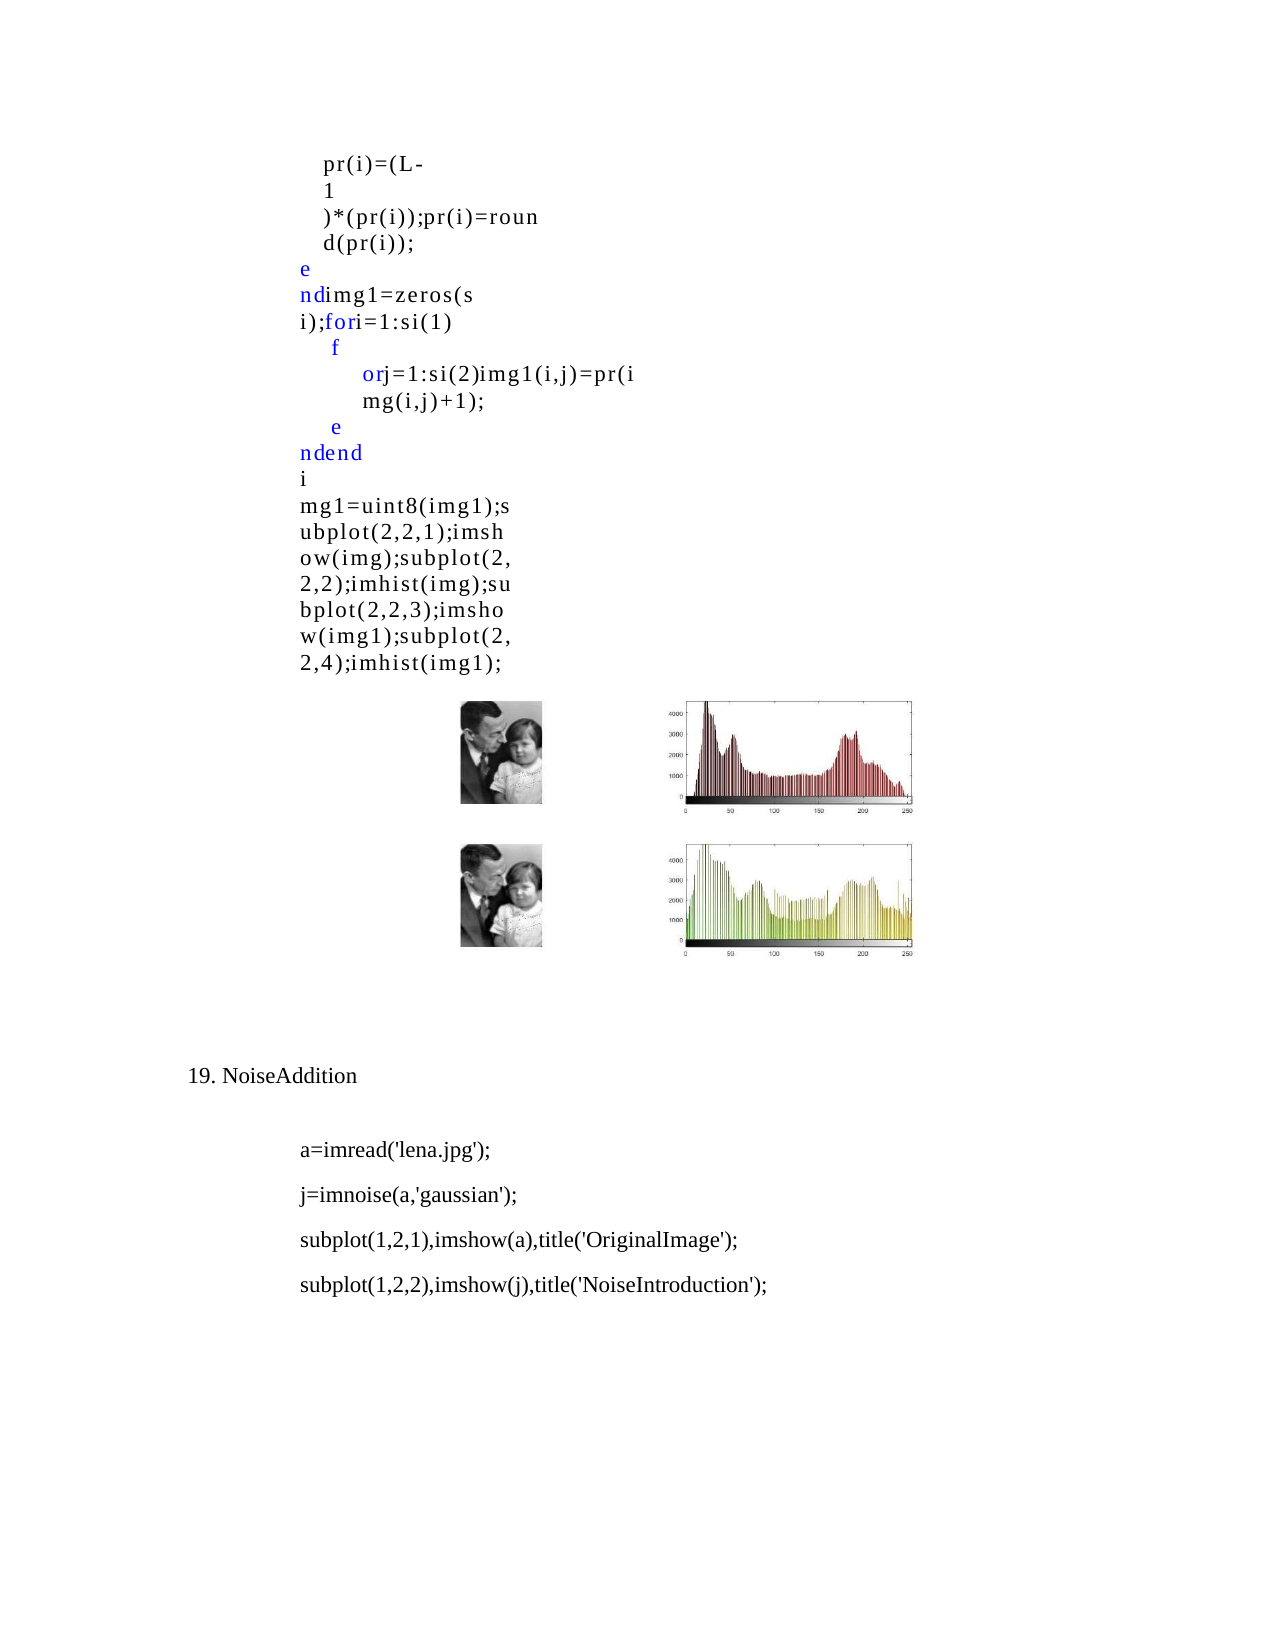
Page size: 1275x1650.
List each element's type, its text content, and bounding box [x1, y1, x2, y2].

text img1=uint8(img1);subplot(2,2,1);imshow(img);subplot(2,2,2);imhist(img);subplot(2,2,3);imshow(img1);subplot(2,2,4);imhist(img1); [300, 466, 515, 675]
text subplot(1,2,1),imshow(a),title('OriginalImage'); [300, 1226, 1188, 1252]
text pr(i)=(L-1)*(pr(i));pr(i)=round(pr(i)); [323, 150, 545, 256]
text j=imnoise(a,'gaussian'); [300, 1181, 1188, 1207]
text subplot(1,2,2),imshow(j),title('NoiseIntroduction'); [300, 1271, 1188, 1298]
picture [300, 678, 976, 980]
text a=imread('lena.jpg'); [300, 1136, 1188, 1162]
text forj=1:si(2)img1(i,j)=pr(img(i,j)+1); [331, 334, 647, 413]
text 19. NoiseAddition [187, 1062, 1188, 1089]
text endend [300, 413, 374, 466]
text endimg1=zeros(si);fori=1:si(1) [300, 256, 480, 334]
